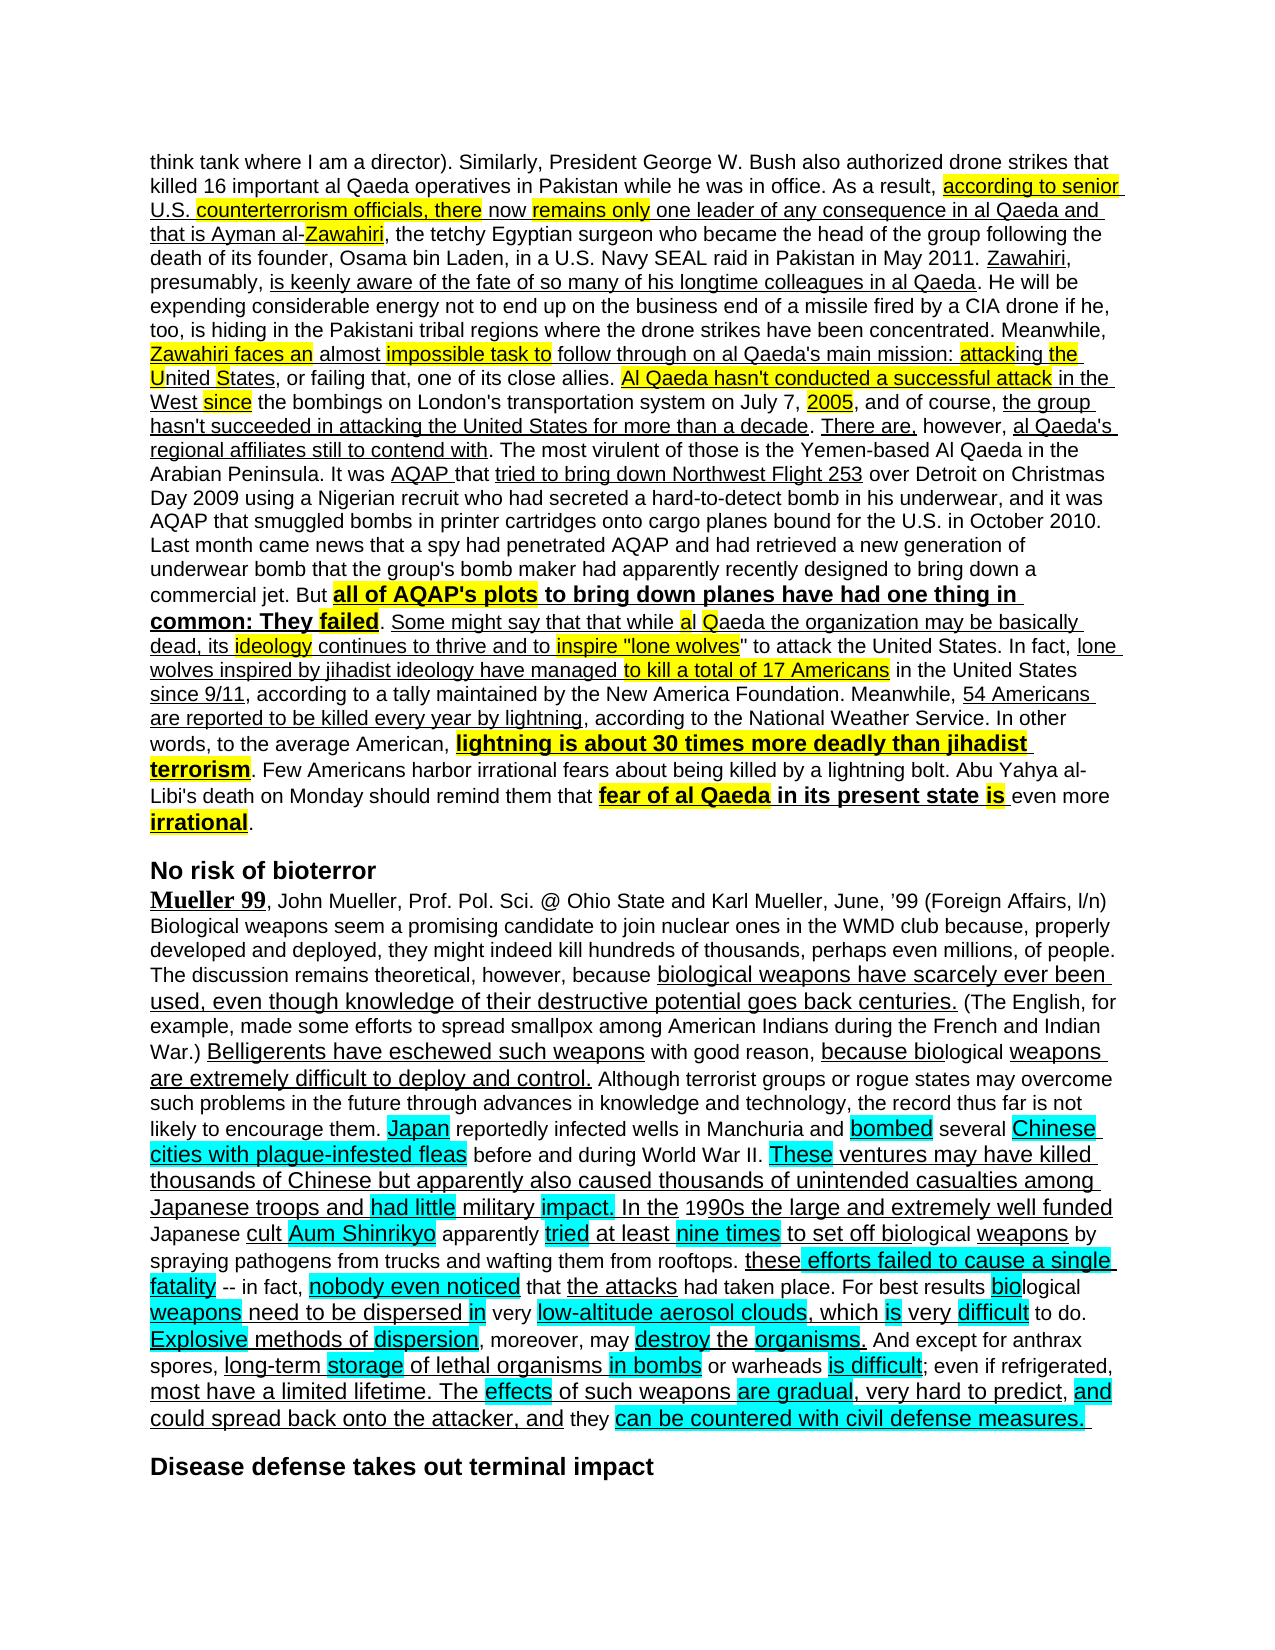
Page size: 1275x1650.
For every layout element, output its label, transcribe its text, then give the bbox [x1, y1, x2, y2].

subtitle No risk of bioterror [150, 856, 1125, 885]
text Disease defense takes out terminal impact [150, 1452, 1125, 1481]
text Mueller 99, John Mueller, Prof. Pol. Sci. @ Ohio State and Karl Mueller, June, ’99 (Foreign Affairs, l/n) [150, 885, 1125, 913]
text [150, 150, 1125, 835]
text Biological weapons seem a promising candidate to join nuclear ones in the WMD club because, properly developed and deployed, they might indeed kill hundreds of thousands, perhaps even millions, of people. The discussion remains theoretical, however, because biological weapons have scarcely ever been used, even though knowledge of their destructive potential goes back centuries. (The English, for example, made some efforts to spread smallpox among American Indians during the French and Indian War.) Belligerents have eschewed such weapons with good reason, because biological weapons are extremely difficult to deploy and control. Although terrorist groups or rogue states may overcome such problems in the future through advances in knowledge and technology, the record thus far is not likely to encourage them. Japan reportedly infected wells in Manchuria and bombed several Chinese cities with plague-infested fleas before and during World War II. These ventures may have killed thousands of Chinese but apparently also caused thousands of unintended casualties among Japanese troops and had little military impact. In the 1990s the large and extremely well funded Japanese cult Aum Shinrikyo apparently tried at least nine times to set off biological weapons by spraying pathogens from trucks and wafting them from rooftops. these efforts failed to cause a single fatality -- in fact, nobody even noticed that the attacks had taken place. For best results biological weapons need to be dispersed in very low-altitude aerosol clouds, which is very difficult to do. Explosive methods of dispersion, moreover, may destroy the organisms. And except for anthrax spores, long-term storage of lethal organisms in bombs or warheads is difficult; even if refrigerated, most have a limited lifetime. The effects of such weapons are gradual, very hard to predict, and could spread back onto the attacker, and they can be countered with civil defense measures. [150, 913, 1125, 1431]
